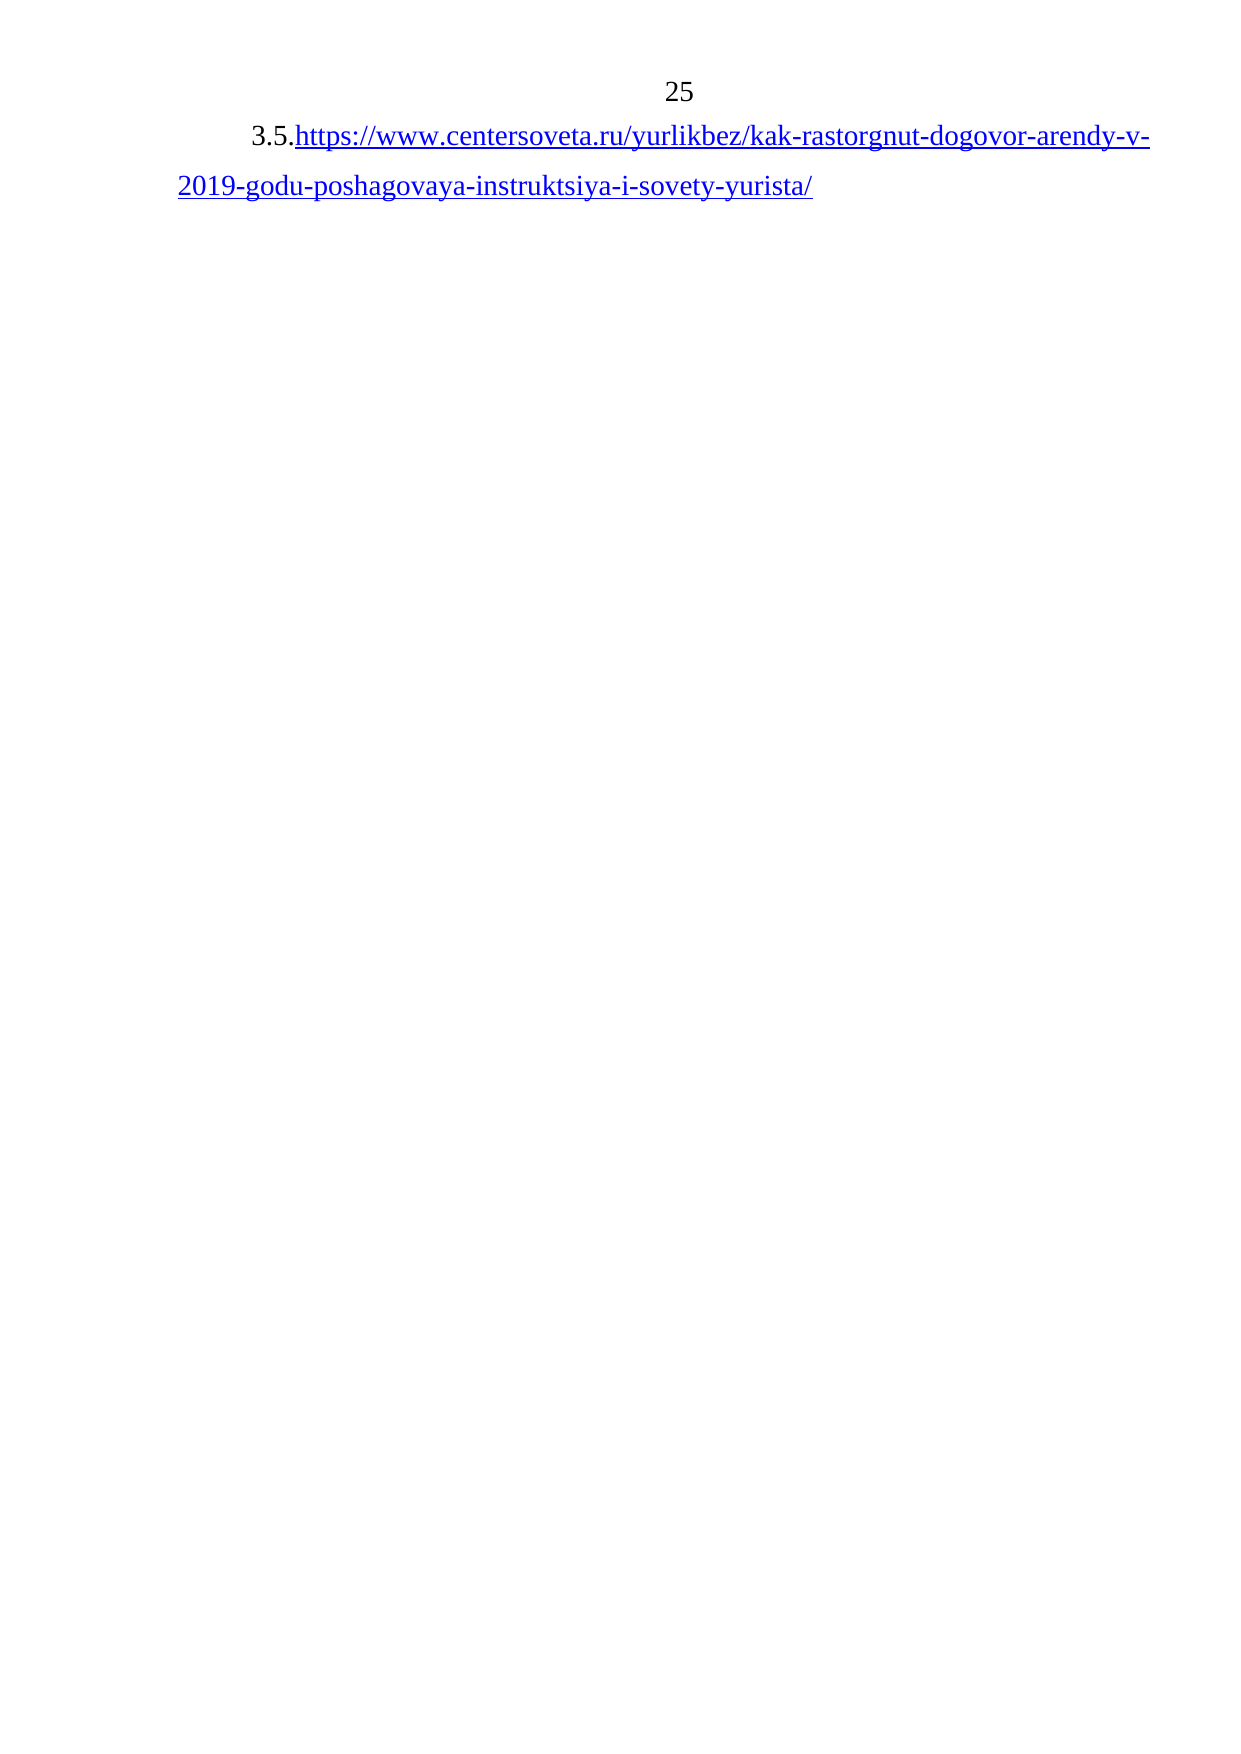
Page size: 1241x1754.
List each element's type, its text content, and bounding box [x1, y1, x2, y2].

list 3.5.https://www.centersoveta.ru/yurlikbez/kak-rastorgnut-dogovor-arendy-v-2019-godu-poshagovaya-instruktsiya-i-sovety-yurista/ [177, 118, 1181, 202]
